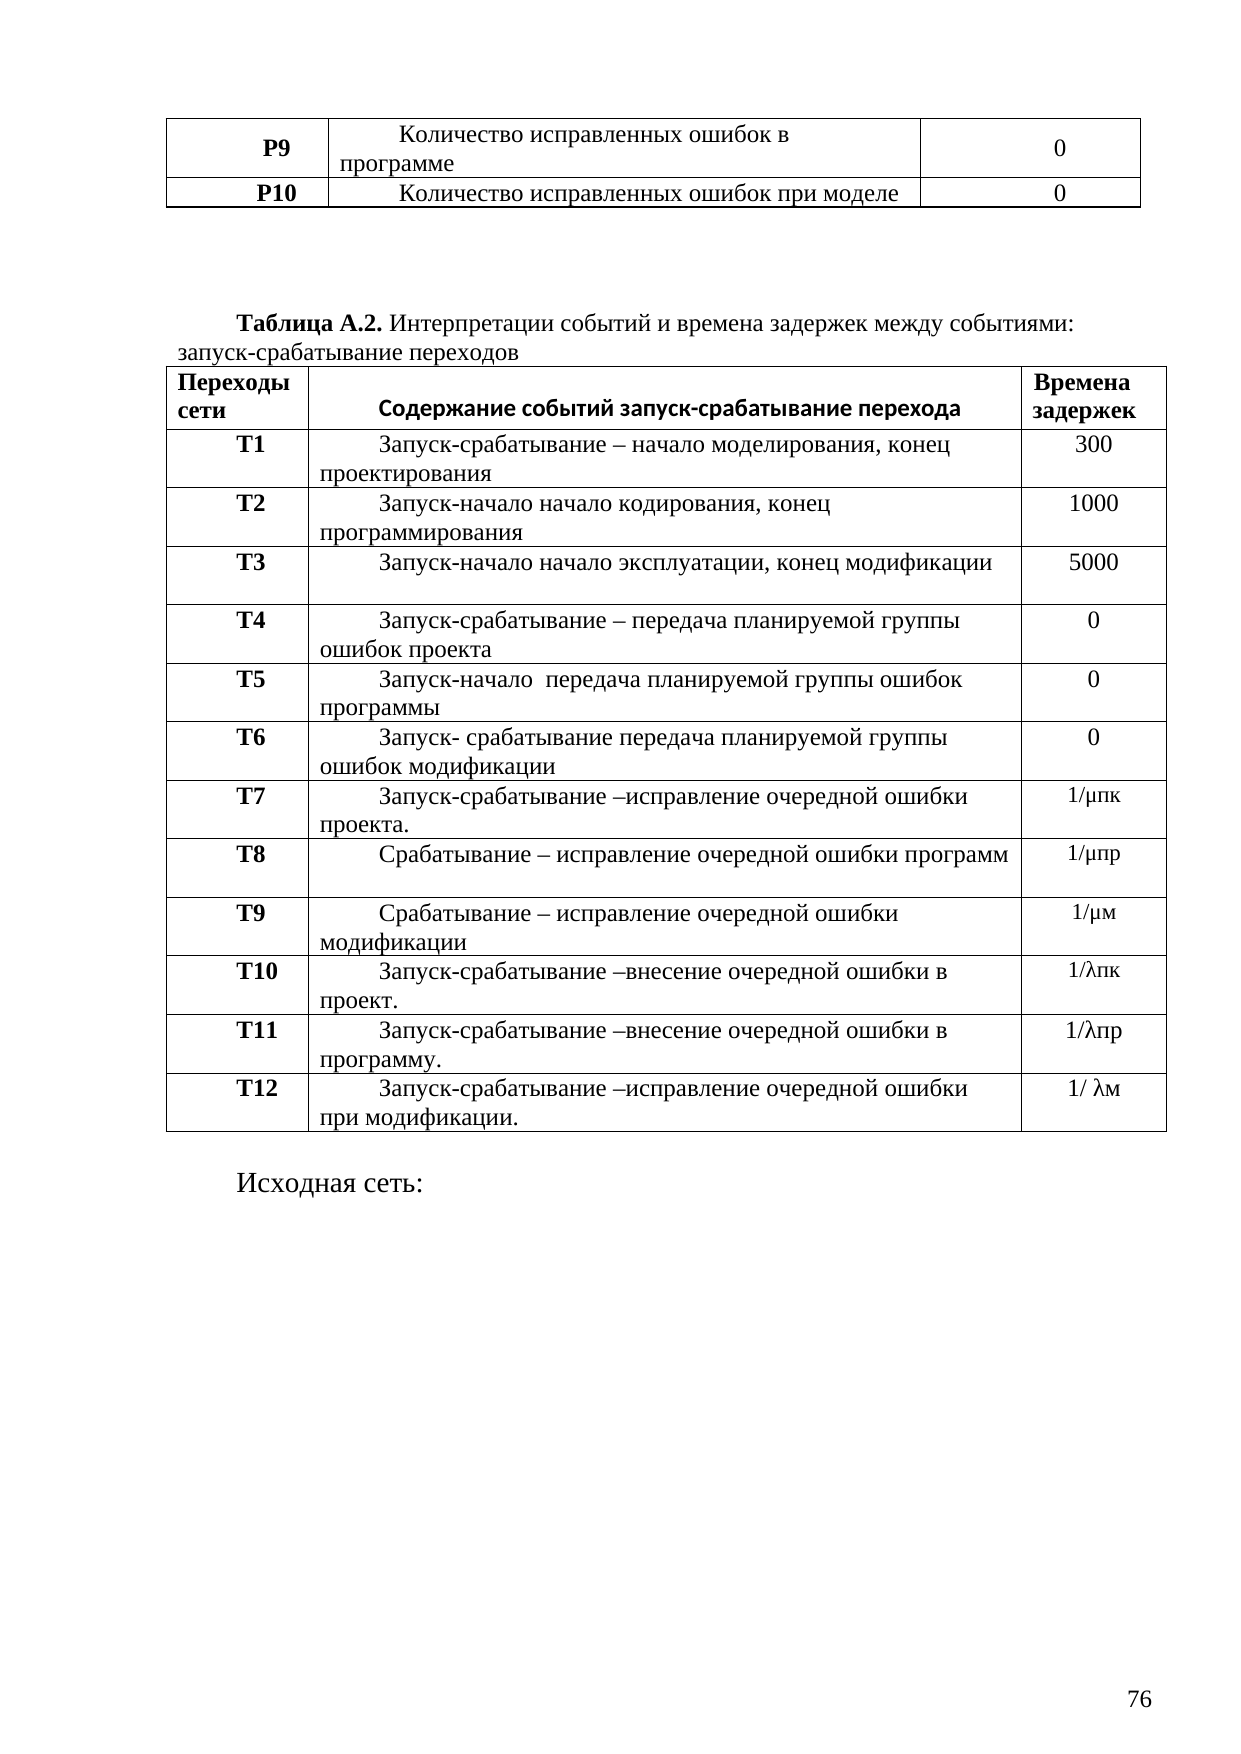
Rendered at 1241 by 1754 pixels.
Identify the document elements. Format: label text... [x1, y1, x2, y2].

table_cell 1/μпк [1022, 781, 1166, 838]
table_cell T10 [167, 956, 308, 1014]
table_cell P9 [167, 119, 328, 177]
table_cell T4 [167, 605, 308, 663]
table_cell T1 [167, 430, 308, 487]
table_cell T3 [167, 547, 308, 604]
table_cell Запуск-срабатывание –внесение очередной ошибки в проект. [309, 956, 1021, 1014]
table_cell Запуск-срабатывание –исправление очередной ошибки при модификации. [309, 1074, 1021, 1131]
table_cell P10 [167, 178, 328, 206]
table_cell Запуск-начало начало кодирования, конец программирования [309, 488, 1021, 546]
text Таблица А.2. Интерпретации событий и времена задержек между событиями: запуск-срабатывание переходов [177, 308, 1152, 366]
table_cell 1/λпр [1022, 1015, 1166, 1072]
table_cell 0 [1022, 664, 1166, 721]
table_cell T5 [167, 664, 308, 721]
table_cell T9 [167, 898, 308, 955]
table_header Содержание событий запуск-срабатывание перехода [309, 367, 1021, 428]
table_cell Количество исправленных ошибок при моделе [329, 178, 920, 206]
table_cell 300 [1022, 430, 1166, 487]
table_cell Запуск-срабатывание – начало моделирования, конец проектирования [309, 430, 1021, 487]
table_cell Запуск-срабатывание – передача планируемой группы ошибок проекта [309, 605, 1021, 663]
table_header Переходы сети [167, 367, 308, 428]
table_cell 0 [921, 178, 1140, 206]
table_cell 1/μм [1022, 898, 1166, 955]
table_cell T7 [167, 781, 308, 838]
text Исходная сеть: [177, 1166, 1152, 1199]
table_cell Запуск-срабатывание –исправление очередной ошибки проекта. [309, 781, 1021, 838]
table_cell 1/μпр [1022, 839, 1166, 897]
table_cell T6 [167, 722, 308, 780]
table_cell Запуск-срабатывание –внесение очередной ошибки в программу. [309, 1015, 1021, 1072]
table_cell 0 [1022, 605, 1166, 663]
table_cell Количество исправленных ошибок в программе [329, 119, 920, 177]
table_cell Срабатывание – исправление очередной ошибки модификации [309, 898, 1021, 955]
table_cell T12 [167, 1074, 308, 1131]
table_cell Запуск-начало начало эксплуатации, конец модификации [309, 547, 1021, 604]
table_cell Запуск-начало передача планируемой группы ошибок программы [309, 664, 1021, 721]
table_cell T8 [167, 839, 308, 897]
table_cell Запуск- срабатывание передача планируемой группы ошибок модификации [309, 722, 1021, 780]
table_cell T2 [167, 488, 308, 546]
table_cell 0 [921, 119, 1140, 177]
table_cell 1000 [1022, 488, 1166, 546]
table_cell 5000 [1022, 547, 1166, 604]
table_cell 1/ λм [1022, 1074, 1166, 1131]
table_cell 1/λпк [1022, 956, 1166, 1014]
table_cell T11 [167, 1015, 308, 1072]
table_cell Срабатывание – исправление очередной ошибки программ [309, 839, 1021, 897]
table_cell 0 [1022, 722, 1166, 780]
table_header Времена задержек [1022, 367, 1166, 428]
